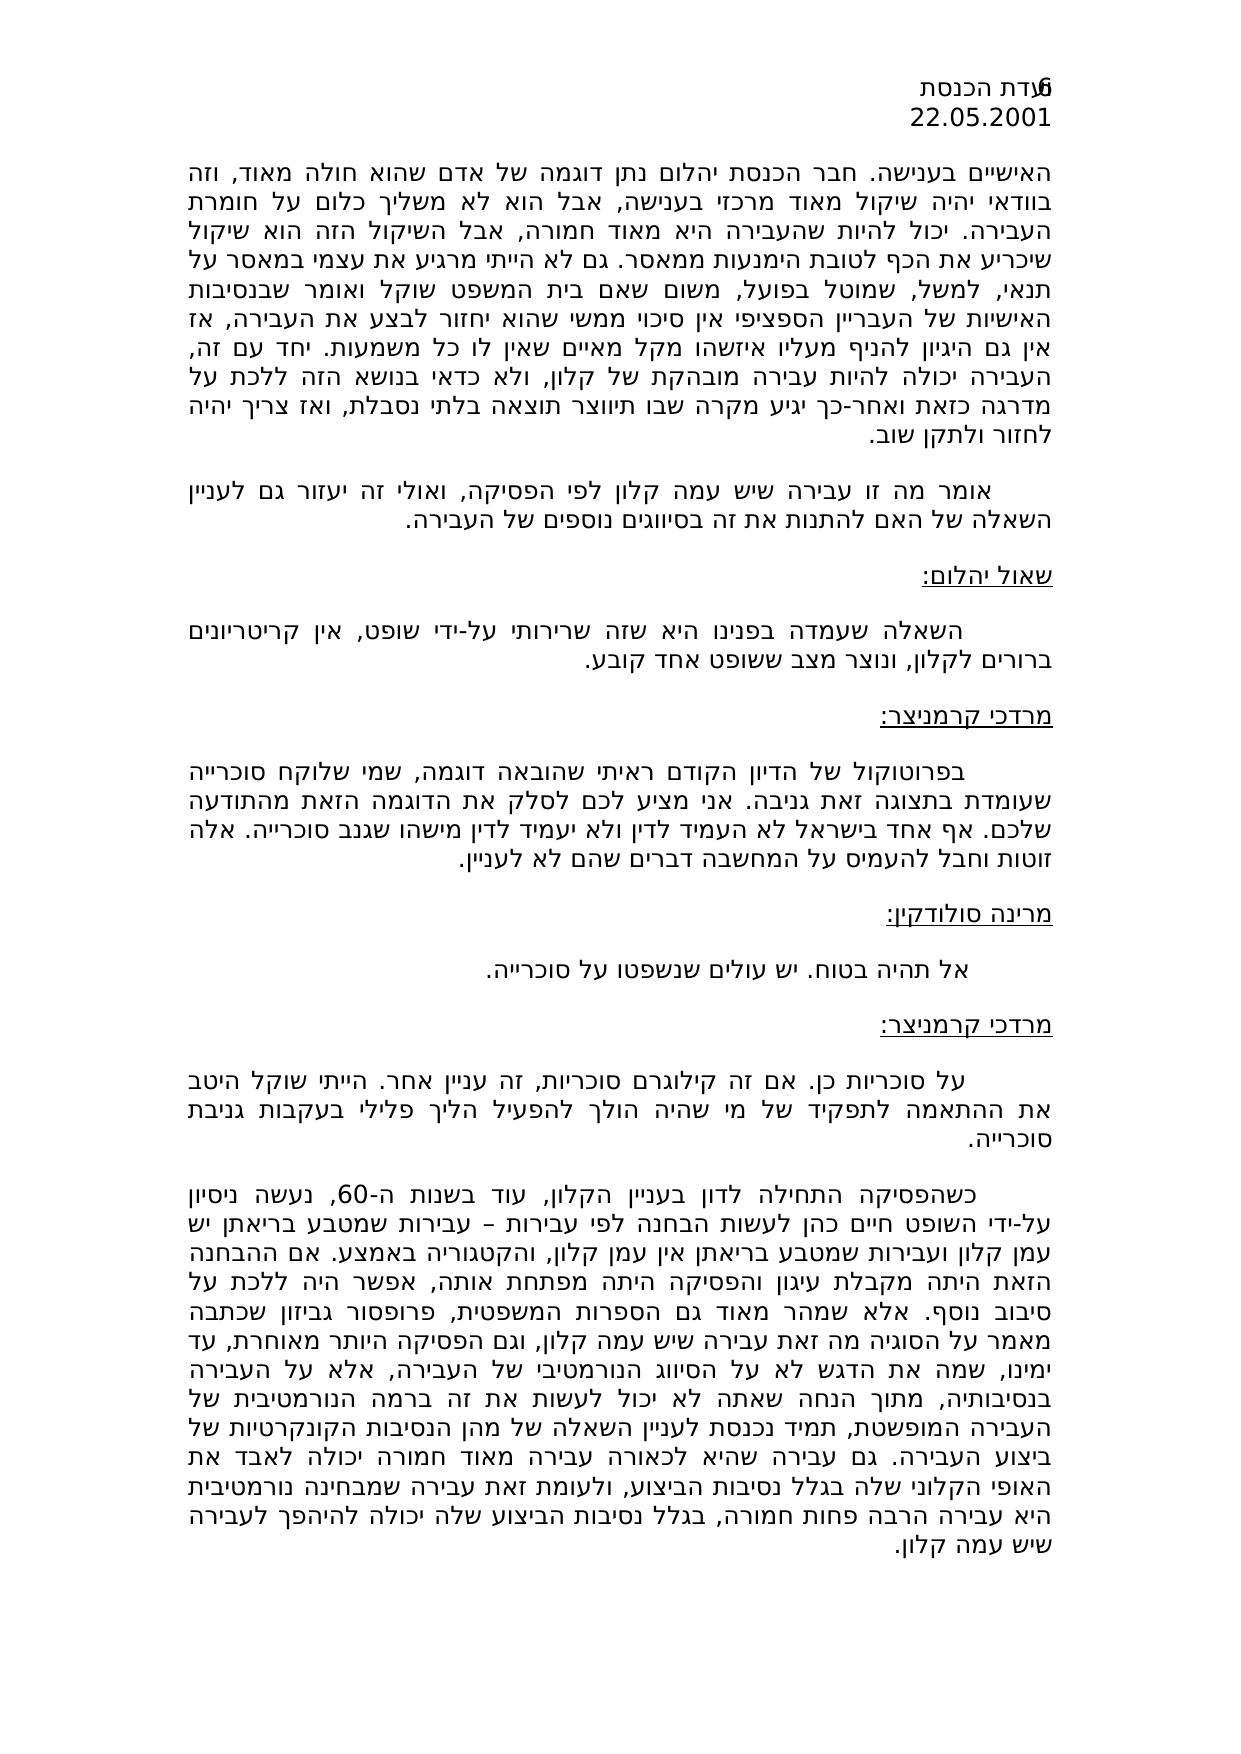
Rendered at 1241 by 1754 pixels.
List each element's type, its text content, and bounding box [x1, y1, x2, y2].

text בפרוטוקול של הדיון הקודם ראיתי שהובאה דוגמה, שמי שלוקח סוכרייה שעומדת בתצוגה זאת גניבה. אני מציע לכם לסלק את הדוגמה הזאת מהתודעה שלכם. אף אחד בישראל לא העמיד לדין ולא יעמיד לדין מישהו שגנב סוכרייה. אלה זוטות וחבל להעמיס על המחשבה דברים שהם לא לעניין. [187, 757, 1053, 873]
text אומר מה זו עבירה שיש עמה קלון לפי הפסיקה, ואולי זה יעזור גם לעניין השאלה של האם להתנות את זה בסיווגים נוספים של העבירה. [187, 476, 1053, 534]
text על סוכריות כן. אם זה קילוגרם סוכריות, זה עניין אחר. הייתי שוקל היטב את ההתאמה לתפקיד של מי שהיה הולך להפעיל הליך פלילי בעקבות גניבת סוכרייה. [187, 1066, 1053, 1154]
text השאלה שעמדה בפנינו היא שזה שרירותי על-ידי שופט, אין קריטריונים ברורים לקלון, ונוצר מצב ששופט אחד קובע. [187, 616, 1053, 675]
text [187, 158, 1053, 450]
text כשהפסיקה התחילה לדון בעניין הקלון, עוד בשנות ה-60, נעשה ניסיון על-ידי השופט חיים כהן לעשות הבחנה לפי עבירות – עבירות שמטבע בריאתן יש עמן קלון ועבירות שמטבע בריאתן אין עמן קלון, והקטגוריה באמצע. אם ההבחנה הזאת היתה מקבלת עיגון והפסיקה היתה מפתחת אותה, אפשר היה ללכת על סיבוב נוסף. אלא שמהר מאוד גם הספרות המשפטית, פרופסור גביזון שכתבה מאמר על הסוגיה מה זאת עבירה שיש עמה קלון, וגם הפסיקה היותר מאוחרת, עד ימינו, שמה את הדגש לא על הסיווג הנורמטיבי של העבירה, אלא על העבירה בנסיבותיה, מתוך הנחה שאתה לא יכול לעשות את זה ברמה הנורמטיבית של העבירה המופשטת, תמיד נכנסת לעניין השאלה של מהן הנסיבות הקונקרטיות של ביצוע העבירה. גם עבירה שהיא לכאורה עבירה מאוד חמורה יכולה לאבד את האופי הקלוני שלה בגלל נסיבות הביצוע, ולעומת זאת עבירה שמבחינה נורמטיבית היא עבירה הרבה פחות חמורה, בגלל נסיבות הביצוע שלה יכולה להיהפך לעבירה שיש עמה קלון. [187, 1180, 1053, 1559]
text שאול יהלום: [187, 561, 1053, 590]
text מרינה סולודקין: [187, 900, 1053, 929]
text מרדכי קרמניצר: [187, 701, 1053, 730]
text מרדכי קרמניצר: [187, 1011, 1053, 1040]
text אל תהיה בטוח. יש עולים שנשפטו על סוכרייה. [187, 955, 1053, 984]
